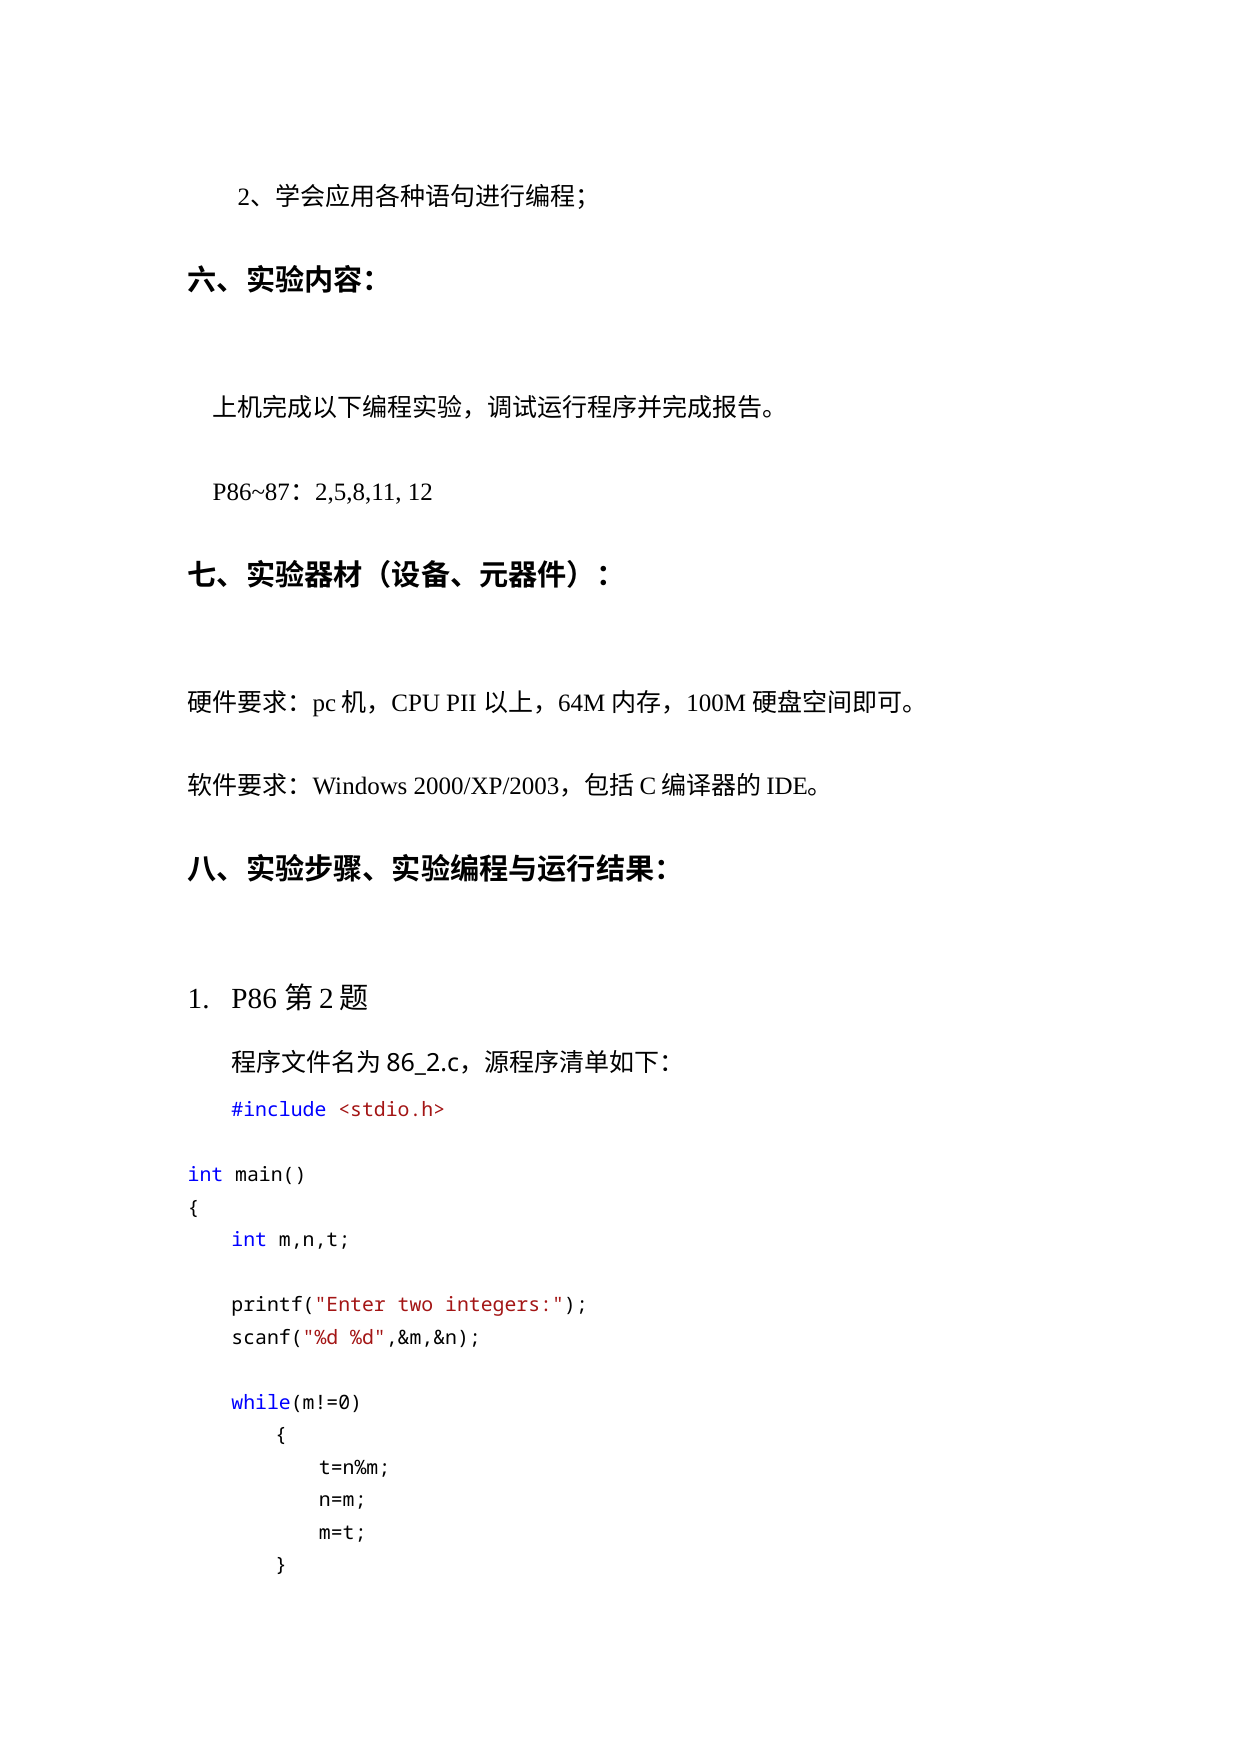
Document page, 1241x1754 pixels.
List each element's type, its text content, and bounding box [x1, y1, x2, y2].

text 软件要求：Windows 2000/XP/2003，包括C编译器的IDE。 [187, 751, 1053, 816]
text 七、实验器材（设备、元器件）： [187, 540, 1053, 605]
text while(m!=0) [187, 1385, 1053, 1418]
list P86 第2题 [187, 963, 1053, 1028]
text 上机完成以下编程实验，调试运行程序并完成报告。 [212, 373, 1053, 438]
text t=n%m; [187, 1450, 1053, 1483]
text 六、实验内容： [187, 245, 1053, 310]
text printf("Enter two integers:"); [187, 1288, 1053, 1320]
text 程序文件名为86_2.c，源程序清单如下： [187, 1028, 1053, 1093]
text 八、实验步骤、实验编程与运行结果： [187, 834, 1053, 899]
text m=t; [187, 1515, 1053, 1548]
text 2、学会应用各种语句进行编程； [187, 162, 1053, 227]
text P86~87：2,5,8,11, 12 [212, 457, 1053, 522]
text n=m; [187, 1483, 1053, 1515]
text int main() [187, 1158, 1053, 1190]
text { [187, 1418, 1053, 1450]
text int m,n,t; [187, 1223, 1053, 1255]
text } [187, 1548, 1053, 1580]
text #include <stdio.h> [187, 1093, 1053, 1125]
text scanf("%d %d",&m,&n); [187, 1320, 1053, 1353]
text 硬件要求：pc机，CPU PII 以上， 内存，100M 硬盘空间即可。 [187, 668, 1053, 733]
text { [187, 1190, 1053, 1223]
